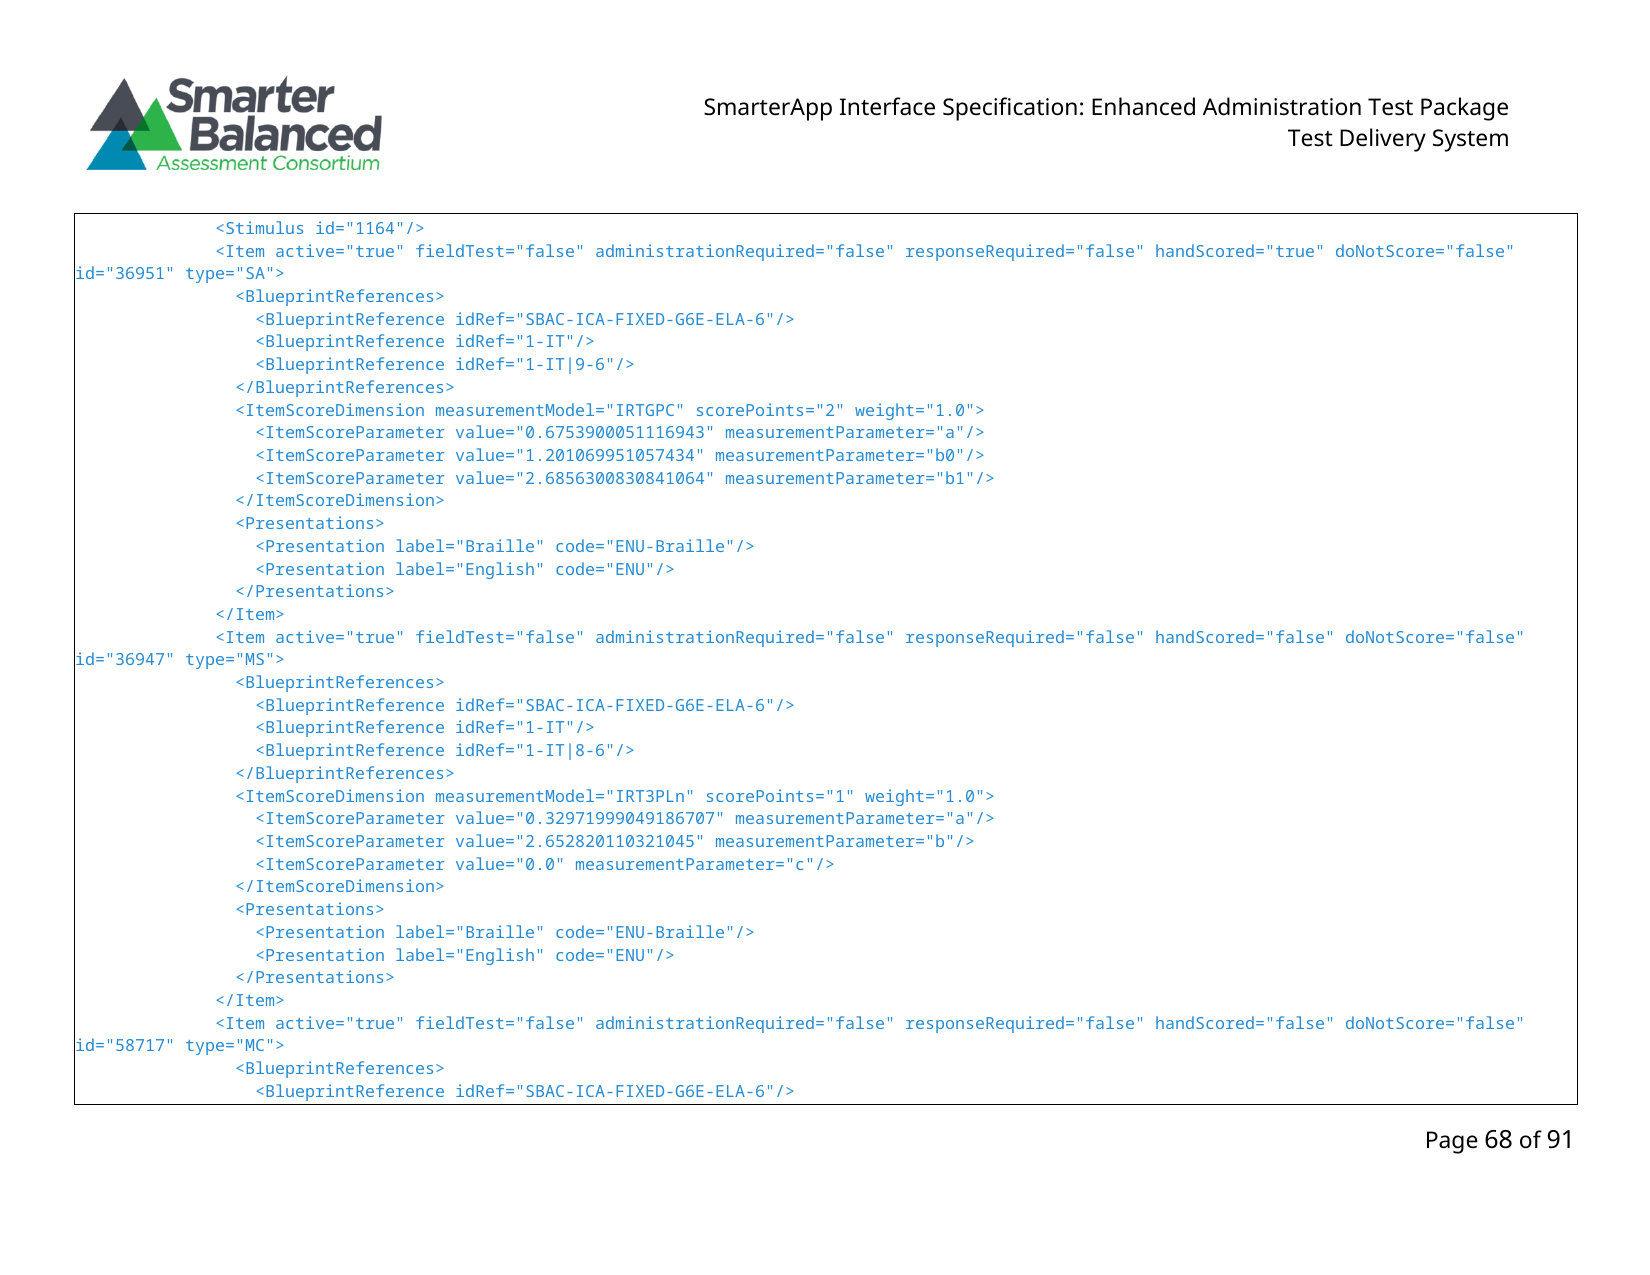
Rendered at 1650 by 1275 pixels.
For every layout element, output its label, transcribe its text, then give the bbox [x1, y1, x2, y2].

text </Presentations> [75, 966, 1575, 988]
text <Presentation label="Braille" code="ENU-Braille"/> [75, 534, 1575, 557]
text <ItemScoreDimension measurementModel="IRT3PLn" scorePoints="1" weight="1.0"> [75, 784, 1575, 807]
text <Presentations> [75, 512, 1575, 534]
text <ItemScoreParameter value="2.652820110321045" measurementParameter="b"/> [75, 829, 1575, 852]
text <BlueprintReference idRef="1-IT"/> [75, 330, 1575, 353]
text </BlueprintReferences> [75, 761, 1575, 784]
text <Presentation label="English" code="ENU"/> [75, 943, 1575, 966]
text <Stimulus id="1164"/> [75, 214, 1577, 239]
text <ItemScoreParameter value="2.6856300830841064" measurementParameter="b1"/> [75, 466, 1575, 489]
text <ItemScoreParameter value="0.6753900051116943" measurementParameter="a"/> [75, 421, 1575, 443]
text <BlueprintReference idRef="1-IT|9-6"/> [75, 353, 1575, 375]
text <BlueprintReference idRef="SBAC-ICA-FIXED-G6E-ELA-6"/> [75, 307, 1575, 330]
text <BlueprintReferences> [75, 284, 1575, 307]
text <BlueprintReferences> [75, 671, 1575, 693]
text </ItemScoreDimension> [75, 489, 1575, 512]
text </Presentations> [75, 580, 1575, 602]
text </Item> [75, 602, 1575, 625]
text </Item> [75, 988, 1575, 1011]
text <ItemScoreDimension measurementModel="IRTGPC" scorePoints="2" weight="1.0"> [75, 398, 1575, 421]
text <BlueprintReference idRef="1-IT|8-6"/> [75, 739, 1575, 761]
text <BlueprintReference idRef="SBAC-ICA-FIXED-G6E-ELA-6"/> [75, 1076, 1577, 1104]
text <Item active="true" fieldTest="false" administrationRequired="false" responseRequired="false" handScored="true" doNotScore="false" id="36951" type="SA"> [75, 239, 1575, 284]
text <ItemScoreParameter value="0.0" measurementParameter="c"/> [75, 852, 1575, 875]
text <ItemScoreParameter value="1.201069951057434" measurementParameter="b0"/> [75, 443, 1575, 466]
picture [86, 75, 382, 170]
text <BlueprintReference idRef="SBAC-ICA-FIXED-G6E-ELA-6"/> [75, 693, 1575, 716]
text <Presentation label="English" code="ENU"/> [75, 557, 1575, 580]
text <Item active="true" fieldTest="false" administrationRequired="false" responseRequired="false" handScored="false" doNotScore="false" id="36947" type="MS"> [75, 625, 1575, 671]
text <ItemScoreParameter value="0.32971999049186707" measurementParameter="a"/> [75, 807, 1575, 829]
text <Item active="true" fieldTest="false" administrationRequired="false" responseRequired="false" handScored="false" doNotScore="false" id="58717" type="MC"> [75, 1011, 1575, 1057]
text <Presentations> [75, 898, 1575, 920]
text </ItemScoreDimension> [75, 875, 1575, 898]
text </BlueprintReferences> [75, 375, 1575, 398]
text <BlueprintReferences> [75, 1057, 1575, 1076]
text <BlueprintReference idRef="1-IT"/> [75, 716, 1575, 739]
text <Presentation label="Braille" code="ENU-Braille"/> [75, 920, 1575, 943]
